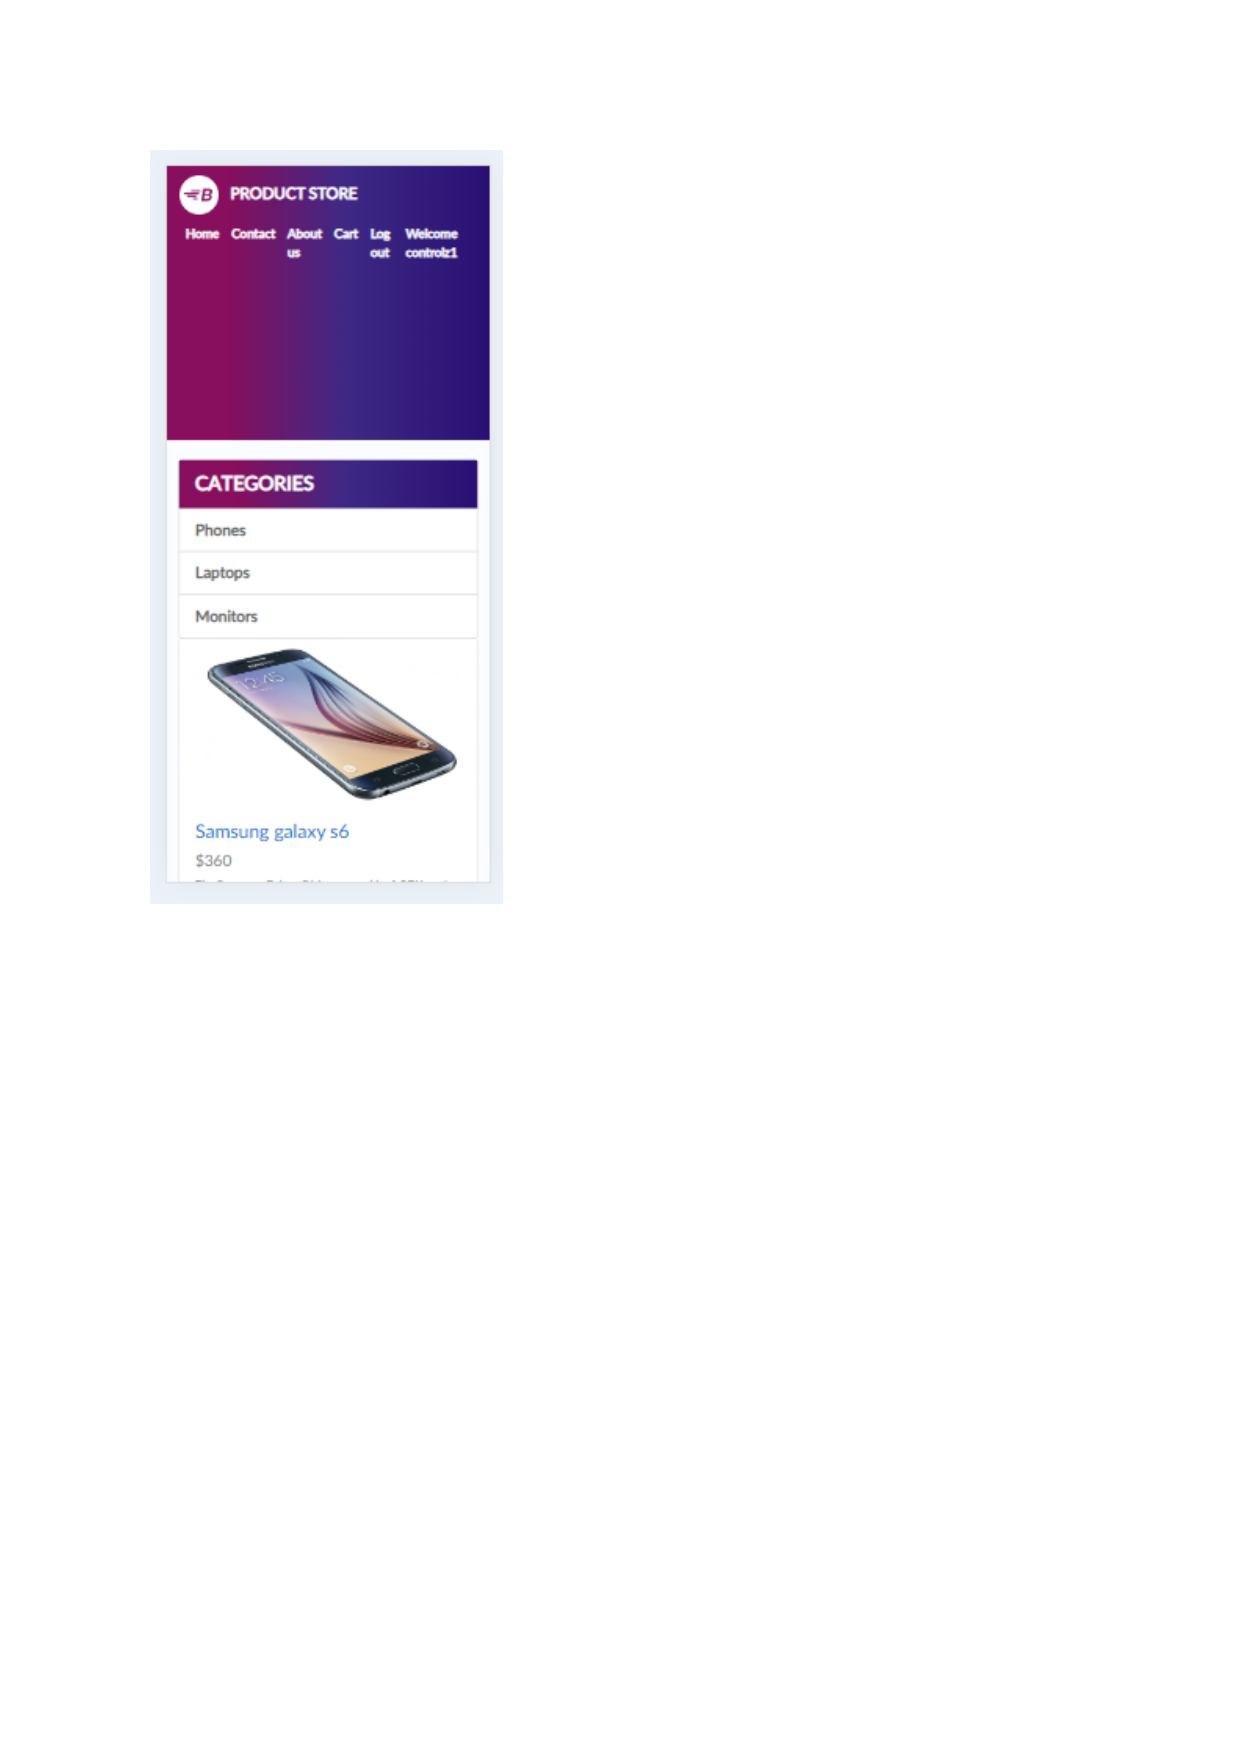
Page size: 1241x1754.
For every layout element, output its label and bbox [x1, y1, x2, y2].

picture [150, 150, 504, 904]
